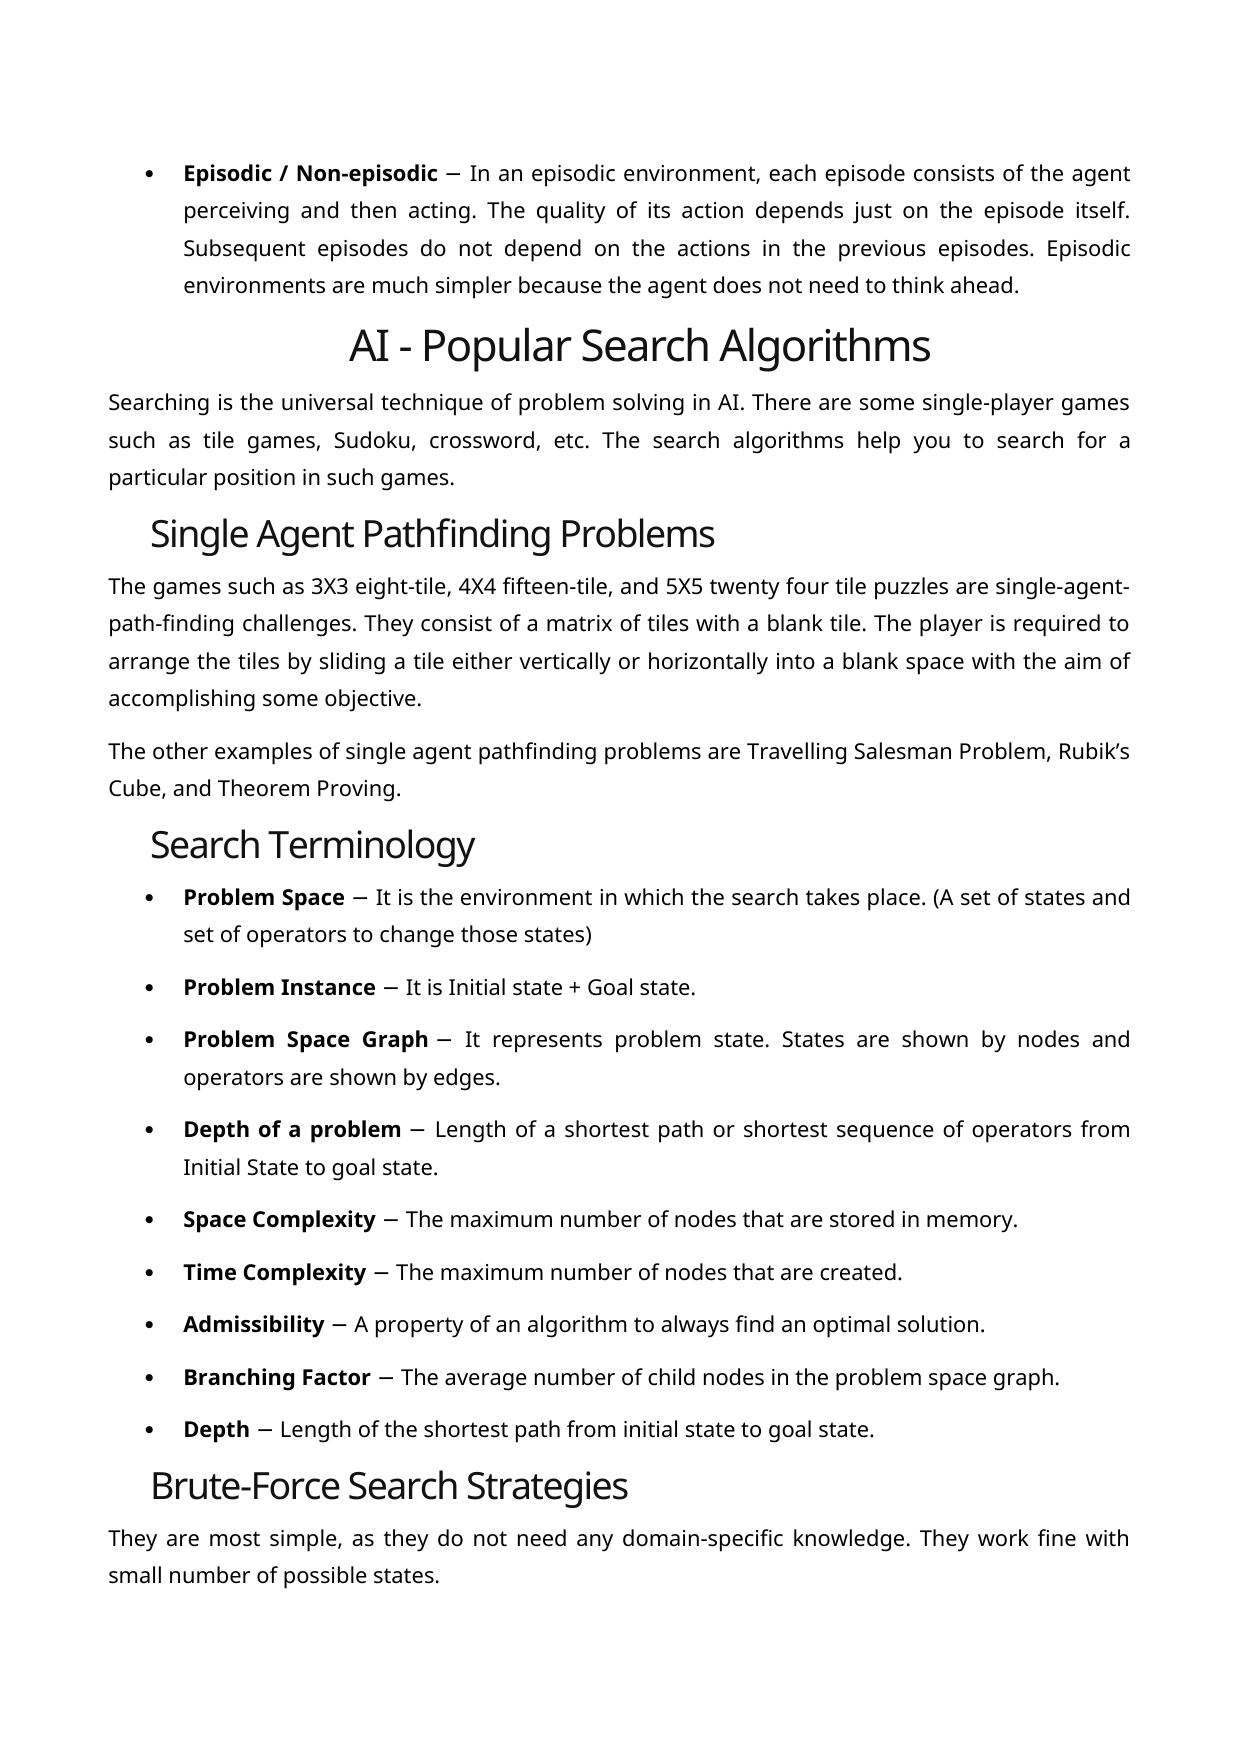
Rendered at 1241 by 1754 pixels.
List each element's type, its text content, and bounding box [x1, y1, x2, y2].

list Space Complexity − The maximum number of nodes that are stored in memory. [146, 1197, 1132, 1234]
list Problem Instance − It is Initial state + Goal state. [146, 964, 1132, 1002]
text AI - Popular Search Algorithms [150, 315, 1132, 374]
list Problem Space Graph − It represents problem state. States are shown by nodes and operators are shown by edges. [146, 1017, 1132, 1092]
list Branching Factor − The average number of child nodes in the problem space graph. [146, 1354, 1132, 1392]
text Search Terminology [150, 818, 1132, 869]
list Episodic / Non-episodic − In an episodic environment, each episode consists of the agent perceiving and then acting. The quality of its action depends just on the episode itself. Subsequent episodes do not depend on the actions in the previous episodes. Episodic environments are much simpler because the agent does not need to think ahead. [146, 150, 1132, 300]
list Problem Space − It is the environment in which the search takes place. (A set of states and set of operators to change those states) [146, 874, 1132, 949]
text Single Agent Pathfinding Problems [150, 507, 1132, 558]
text They are most simple, as they do not need any domain-specific knowledge. They work fine with small number of possible states. [108, 1515, 1132, 1590]
text Brute-Force Search Strategies [150, 1459, 1132, 1510]
text Searching is the universal technique of problem solving in AI. There are some single-player games such as tile games, Sudoku, crossword, etc. The search algorithms help you to search for a particular position in such games. [108, 379, 1132, 492]
list Time Complexity − The maximum number of nodes that are created. [146, 1249, 1132, 1287]
text The other examples of single agent pathfinding problems are Travelling Salesman Problem, Rubik’s Cube, and Theorem Proving. [108, 728, 1132, 803]
list Depth of a problem − Length of a shortest path or shortest sequence of operators from Initial State to goal state. [146, 1107, 1132, 1182]
list Depth − Length of the shortest path from initial state to goal state. [146, 1407, 1132, 1444]
list Admissibility − A property of an algorithm to always find an optimal solution. [146, 1302, 1132, 1339]
text The games such as 3X3 eight-tile, 4X4 fifteen-tile, and 5X5 twenty four tile puzzles are single-agent-path-finding challenges. They consist of a matrix of tiles with a blank tile. The player is required to arrange the tiles by sliding a tile either vertically or horizontally into a blank space with the aim of accomplishing some objective. [108, 563, 1132, 713]
